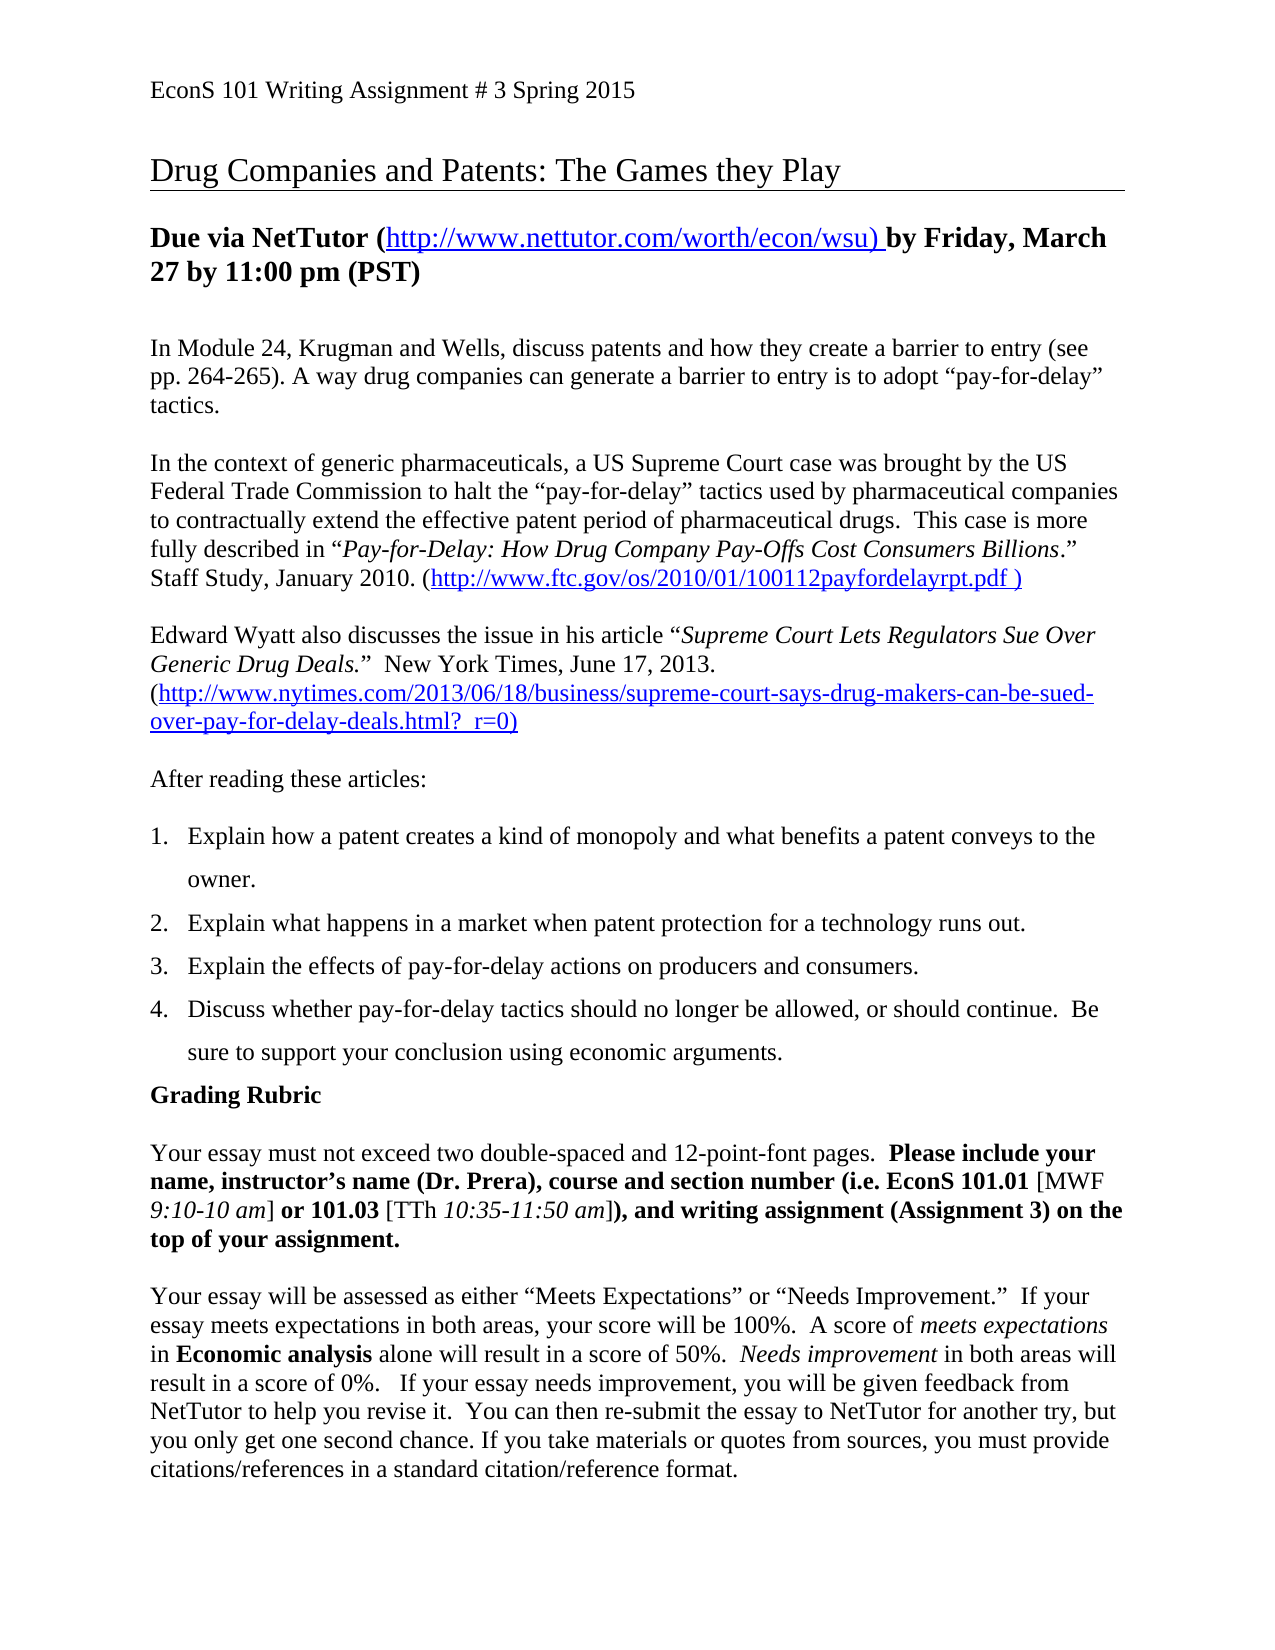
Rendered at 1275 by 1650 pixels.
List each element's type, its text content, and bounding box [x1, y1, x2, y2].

list Explain what happens in a market when patent protection for a technology runs out. [150, 908, 1125, 936]
list Explain the effects of pay-for-delay actions on producers and consumers. [150, 951, 1125, 979]
text After reading these articles: [150, 764, 1125, 793]
text Edward Wyatt also discusses the issue in his article “Supreme Court Lets Regulators Sue Over Generic Drug Deals.” New York Times, June 17, 2013. (http://www.nytimes.com/2013/06/18/business/supreme-court-says-drug-makers-can-be-sued-over-pay-for-delay-deals.html?_r=0) [150, 620, 1125, 735]
text Your essay must not exceed two double-spaced and 12-point-font pages. Please include your name, instructor’s name (Dr. Prera), course and section number (i.e. EconS 101.01 [MWF 9:10-10 am] or 101.03 [TTh 10:35-11:50 am]), and writing assignment (Assignment 3) on the top of your assignment. [150, 1138, 1125, 1253]
text Drug Companies and Patents: The Games they Play [150, 150, 1125, 190]
text Due via NetTutor (http://www.nettutor.com/worth/econ/wsu) by Friday, March 27 by 11:00 pm (PST) [150, 220, 1125, 287]
text Grading Rubric [150, 1080, 1125, 1109]
text In Module 24, Krugman and Wells, discuss patents and how they create a barrier to entry (see pp. 264-265). A way drug companies can generate a barrier to entry is to adopt “pay-for-delay” tactics. [150, 333, 1125, 419]
text Your essay will be assessed as either “Meets Expectations” or “Needs Improvement.” If your essay meets expectations in both areas, your score will be 100%. A score of meets expectations in Economic analysis alone will result in a score of 50%. Needs improvement in both areas will result in a score of 0%. If your essay needs improvement, you will be given feedback from NetTutor to help you revise it. You can then re-submit the essay to NetTutor for another try, but you only get one second chance. If you take materials or quotes from sources, you must provide citations/references in a standard citation/reference format. [150, 1281, 1125, 1483]
list Discuss whether pay-for-delay tactics should no longer be allowed, or should continue. Be sure to support your conclusion using economic arguments. [150, 994, 1125, 1066]
list Explain how a patent creates a kind of monopoly and what benefits a patent conveys to the owner. [150, 821, 1125, 893]
text In the context of generic pharmaceuticals, a US Supreme Court case was brought by the US Federal Trade Commission to halt the “pay-for-delay” tactics used by pharmaceutical companies to contractually extend the effective patent period of pharmaceutical drugs. This case is more fully described in “Pay-for-Delay: How Drug Company Pay-Offs Cost Consumers Billions.” Staff Study, January 2010. (http://www.ftc.gov/os/2010/01/100112payfordelayrpt.pdf ) [150, 448, 1125, 591]
